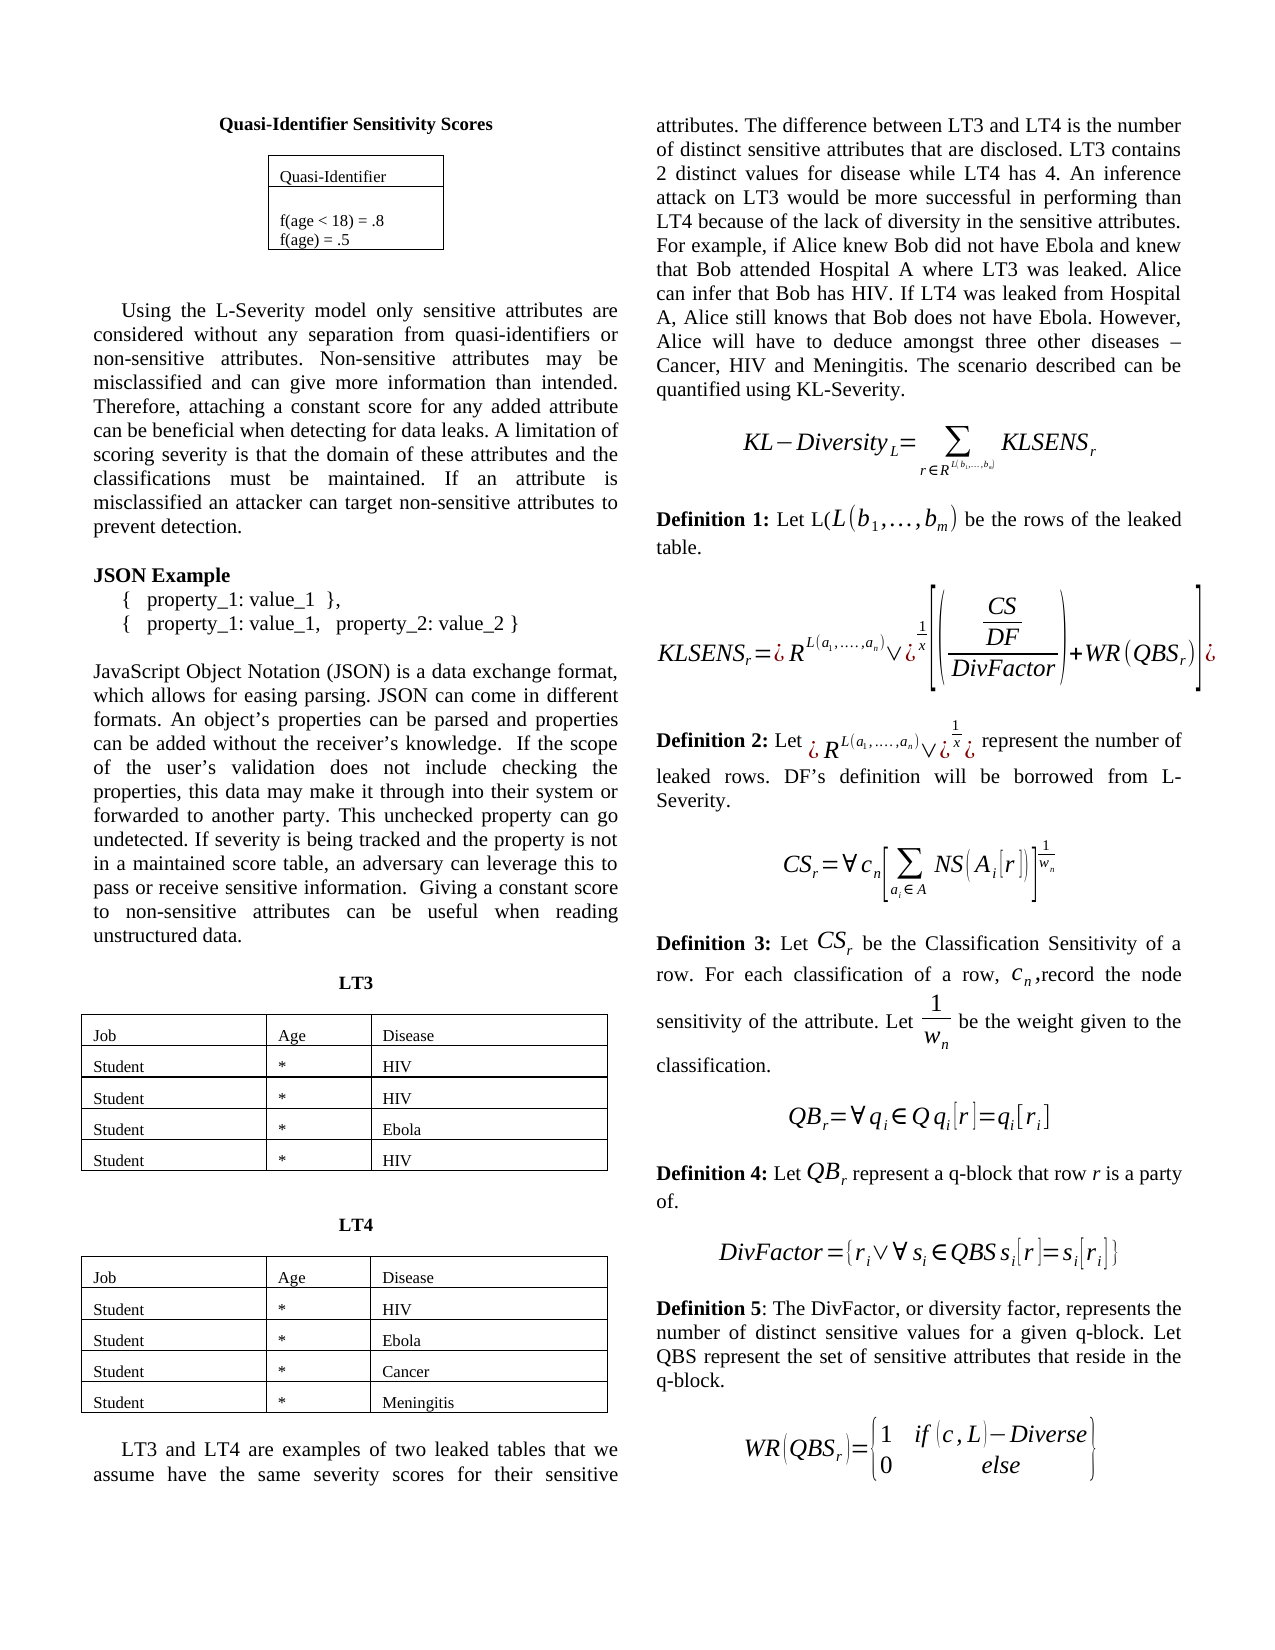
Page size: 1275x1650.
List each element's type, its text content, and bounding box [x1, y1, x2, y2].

text Definition 4: Let represent a q-block that row r is a party of. [656, 1158, 1182, 1213]
table_cell Student [82, 1382, 266, 1412]
text { property_1: value_1, property_2: value_2 } [93, 611, 619, 635]
text Quasi-Identifier Sensitivity Scores [93, 112, 619, 134]
table_header Disease [371, 1257, 607, 1287]
text JavaScript Object Notation (JSON) is a data exchange format, which allows for easing parsing. JSON can come in different formats. An object’s properties can be parsed and properties can be added without the receiver’s knowledge. If the scope of the user’s validation does not include checking the properties, this data may make it through into their system or forwarded to another party. This unchecked property can go undetected. If severity is being tracked and the property is not in a maintained score table, an adversary can leverage this to pass or receive sensitive information. Giving a constant score to non-sensitive attributes can be useful when reading unstructured data. [93, 659, 619, 947]
table_cell * [267, 1046, 371, 1076]
text Definition 5: The DivFactor, or diversity factor, represents the number of distinct sensitive values for a given q-block. Let QBS represent the set of sensitive attributes that reside in the q-block. [656, 1296, 1182, 1392]
text { property_1: value_1 }, [93, 587, 619, 611]
table_cell Meningitis [371, 1382, 607, 1412]
table_cell Ebola [371, 1320, 607, 1350]
text LT3 and LT4 are examples of two leaked tables that we assume have the same severity scores for their sensitive attributes. The difference between LT3 and LT4 is the number of distinct sensitive attributes that are disclosed. LT3 contains 2 distinct values for disease while LT4 has 4. An inference attack on LT3 would be more successful in performing than LT4 because of the lack of diversity in the sensitive attributes. For example, if Alice knew Bob did not have Ebola and knew that Bob attended Hospital A where LT3 was leaked. Alice can infer that Bob has HIV. If LT4 was leaked from Hospital A, Alice still knows that Bob does not have Ebola. However, Alice will have to deduce amongst three other diseases – Cancer, HIV and Meningitis. The scenario described can be quantified using KL-Severity. [656, 112, 1182, 401]
text Definition 3: Let be the Classification Sensitivity of a row. For each classification of a row, record the node sensitivity of the attribute. Let be the weight given to the classification. [656, 927, 1182, 1077]
table_cell Student [82, 1078, 266, 1108]
text Definition 2: Let represent the number of leaked rows. DF’s definition will be borrowed from L-Severity. [656, 716, 1182, 812]
table_cell Cancer [371, 1351, 607, 1381]
text JSON Example [93, 562, 619, 587]
table_header Age [267, 1015, 371, 1045]
table_header Job [82, 1257, 266, 1287]
table_header Age [267, 1257, 370, 1287]
table_cell HIV [372, 1140, 607, 1170]
text Using the L-Severity model only sensitive attributes are considered without any separation from quasi-identifiers or non-sensitive attributes. Non-sensitive attributes may be misclassified and can give more information than intended. Therefore, attaching a constant score for any added attribute can be beneficial when detecting for data leaks. A limitation of scoring severity is that the domain of these attributes and the classifications must be maintained. If an attribute is misclassified an attacker can target non-sensitive attributes to prevent detection. [93, 298, 619, 538]
table_cell f(age < 18) = .8 f(age) = .5 [269, 187, 443, 249]
table_cell * [267, 1351, 370, 1381]
table_cell HIV [371, 1288, 607, 1318]
table_cell * [267, 1140, 371, 1170]
table_cell Student [82, 1351, 266, 1381]
table_cell * [267, 1109, 371, 1139]
table_header Disease [372, 1015, 607, 1045]
table_cell Ebola [372, 1109, 607, 1139]
table_header Quasi-Identifier [269, 156, 443, 186]
table_cell Student [82, 1288, 266, 1318]
table_cell * [267, 1288, 370, 1318]
text LT3 [93, 972, 619, 993]
table_header Job [82, 1015, 266, 1045]
table_cell Student [82, 1046, 266, 1076]
table_cell HIV [372, 1078, 607, 1108]
table_cell * [267, 1078, 371, 1108]
table_cell * [267, 1320, 370, 1350]
table_cell * [267, 1382, 370, 1412]
table_cell Student [82, 1109, 266, 1139]
text LT4 [93, 1214, 619, 1235]
table_cell HIV [372, 1046, 607, 1076]
table_cell Student [82, 1140, 266, 1170]
text Definition 1: Let L( be the rows of the leaked table. [656, 503, 1182, 559]
table_cell Student [82, 1320, 266, 1350]
